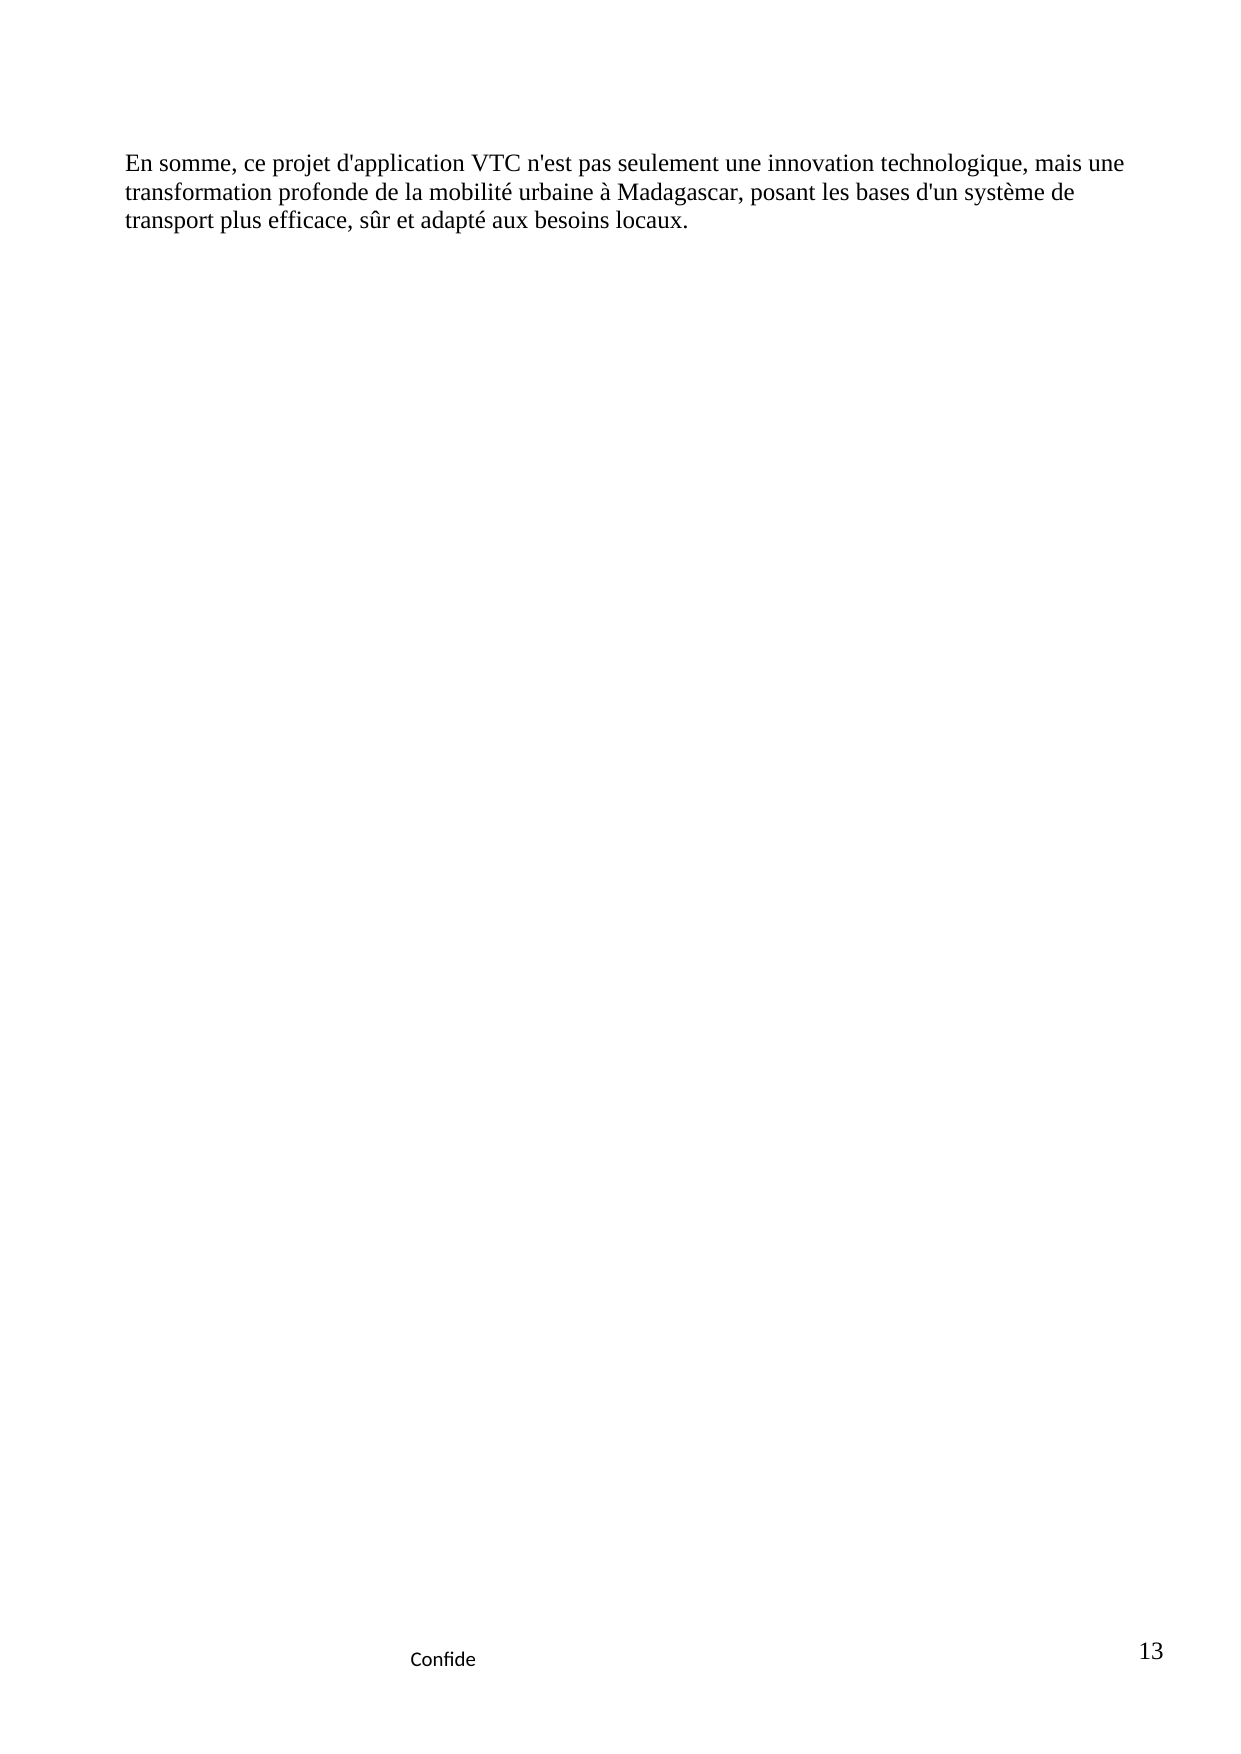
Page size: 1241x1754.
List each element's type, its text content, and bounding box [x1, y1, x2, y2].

text En somme, ce projet d'application VTC n'est pas seulement une innovation technologique, mais une transformation profonde de la mobilité urbaine à Madagascar, posant les bases d'un système de transport plus efficace, sûr et adapté aux besoins locaux. [125, 148, 1163, 234]
